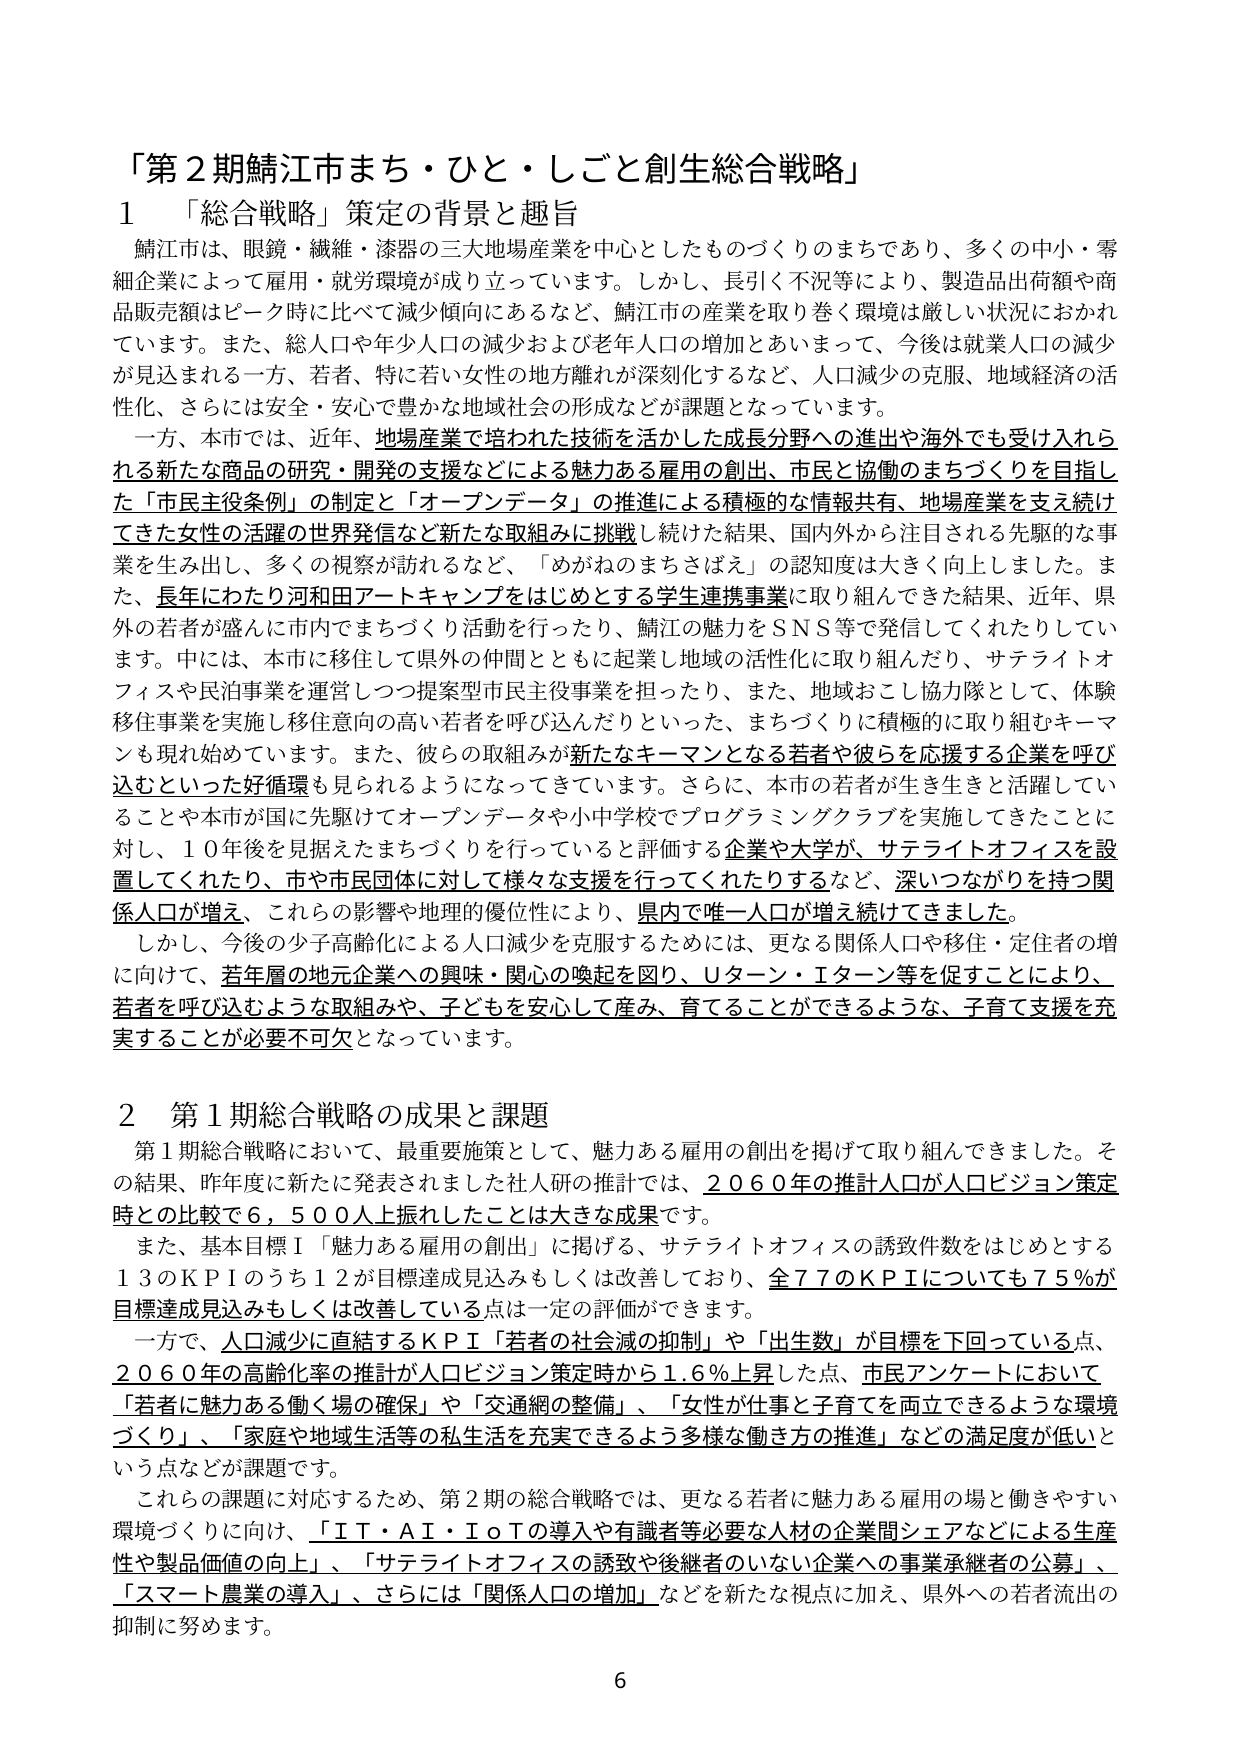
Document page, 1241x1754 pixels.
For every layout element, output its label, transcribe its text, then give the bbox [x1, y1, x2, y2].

text ２ 第１期総合戦略の成果と課題 [112, 1093, 1128, 1134]
text 第１期総合戦略において、最重要施策として、魅力ある雇用の創出を掲げて取り組んできました。その結果、昨年度に新たに発表されました社人研の推計では、２０６０年の推計人口が人口ビジョン策定時との比較で６，５００人上振れしたことは大きな成果です。 [112, 1134, 1128, 1229]
text 鯖江市は、眼鏡・繊維・漆器の三大地場産業を中心としたものづくりのまちであり、多くの中小・零細企業によって雇用・就労環境が成り立っています。しかし、長引く不況等により、製造品出荷額や商品販売額はピーク時に比べて減少傾向にあるなど、鯖江市の産業を取り巻く環境は厳しい状況におかれています。また、総人口や年少人口の減少および老年人口の増加とあいまって、今後は就業人口の減少が見込まれる一方、若者、特に若い女性の地方離れが深刻化するなど、人口減少の克服、地域経済の活性化、さらには安全・安心で豊かな地域社会の形成などが課題となっています。 [112, 232, 1128, 421]
text しかし、今後の少子高齢化による人口減少を克服するためには、更なる関係人口や移住・定住者の増に向けて、若年層の地元企業への興味・関心の喚起を図り、Ｕターン・Ｉターン等を促すことにより、若者を呼び込むような取組みや、子どもを安心して産み、育てることができるような、子育て支援を充実することが必要不可欠となっています。 [112, 927, 1128, 1053]
text これらの課題に対応するため、第２期の総合戦略では、更なる若者に魅力ある雇用の場と働きやすい環境づくりに向け、「ＩＴ・ＡＩ・ＩｏＴの導入や有識者等必要な人材の企業間シェアなどによる生産性や製品価値の向上」、「サテライトオフィスの誘致や後継者のいない企業への事業承継者の公募」、「スマート農業の導入」、さらには「関係人口の増加」などを新たな視点に加え、県外への若者流出の抑制に努めます。 [112, 1482, 1128, 1640]
text 「第２期鯖江市まち・ひと・しごと創生総合戦略」 [112, 142, 1128, 191]
text また、基本目標Ⅰ「魅力ある雇用の創出」に掲げる、サテライトオフィスの誘致件数をはじめとする１３のＫＰＩのうち１２が目標達成見込みもしくは改善しており、全７７のＫＰＩについても７５％が目標達成見込みもしくは改善している点は一定の評価ができます。 [112, 1229, 1128, 1324]
text １ 「総合戦略」策定の背景と趣旨 [112, 191, 1128, 232]
text 一方で、人口減少に直結するＫＰＩ「若者の社会減の抑制」や「出生数」が目標を下回っている点、２０６０年の高齢化率の推計が人口ビジョン策定時から１.６％上昇した点、市民アンケートにおいて「若者に魅力ある働く場の確保」や「交通網の整備」、「女性が仕事と子育てを両立できるような環境づくり」、「家庭や地域生活等の私生活を充実できるよう多様な働き方の推進」などの満足度が低いという点などが課題です。 [112, 1324, 1128, 1482]
text 一方、本市では、近年、地場産業で培われた技術を活かした成長分野への進出や海外でも受け入れられる新たな商品の研究・開発の支援などによる魅力ある雇用の創出、市民と協働のまちづくりを目指した「市民主役条例」の制定と「オープンデータ」の推進による積極的な情報共有、地場産業を支え続けてきた女性の活躍の世界発信など新たな取組みに挑戦し続けた結果、国内外から注目される先駆的な事業を生み出し、多くの視察が訪れるなど、「めがねのまちさばえ」の認知度は大きく向上しました。また、長年にわたり河和田アートキャンプをはじめとする学生連携事業に取り組んできた結果、近年、県外の若者が盛んに市内でまちづくり活動を行ったり、鯖江の魅力をＳＮＳ等で発信してくれたりしています。中には、本市に移住して県外の仲間とともに起業し地域の活性化に取り組んだり、サテライトオフィスや民泊事業を運営しつつ提案型市民主役事業を担ったり、また、地域おこし協力隊として、体験移住事業を実施し移住意向の高い若者を呼び込んだりといった、まちづくりに積極的に取り組むキーマンも現れ始めています。また、彼らの取組みが新たなキーマンとなる若者や彼らを応援する企業を呼び込むといった好循環も見られるようになってきています。さらに、本市の若者が生き生きと活躍していることや本市が国に先駆けてオープンデータや小中学校でプログラミングクラブを実施してきたことに対し、１０年後を見据えたまちづくりを行っていると評価する企業や大学が、サテライトオフィスを設置してくれたり、市や市民団体に対して様々な支援を行ってくれたりするなど、深いつながりを持つ関係人口が増え、これらの影響や地理的優位性により、県内で唯一人口が増え続けてきました。 [112, 421, 1128, 927]
